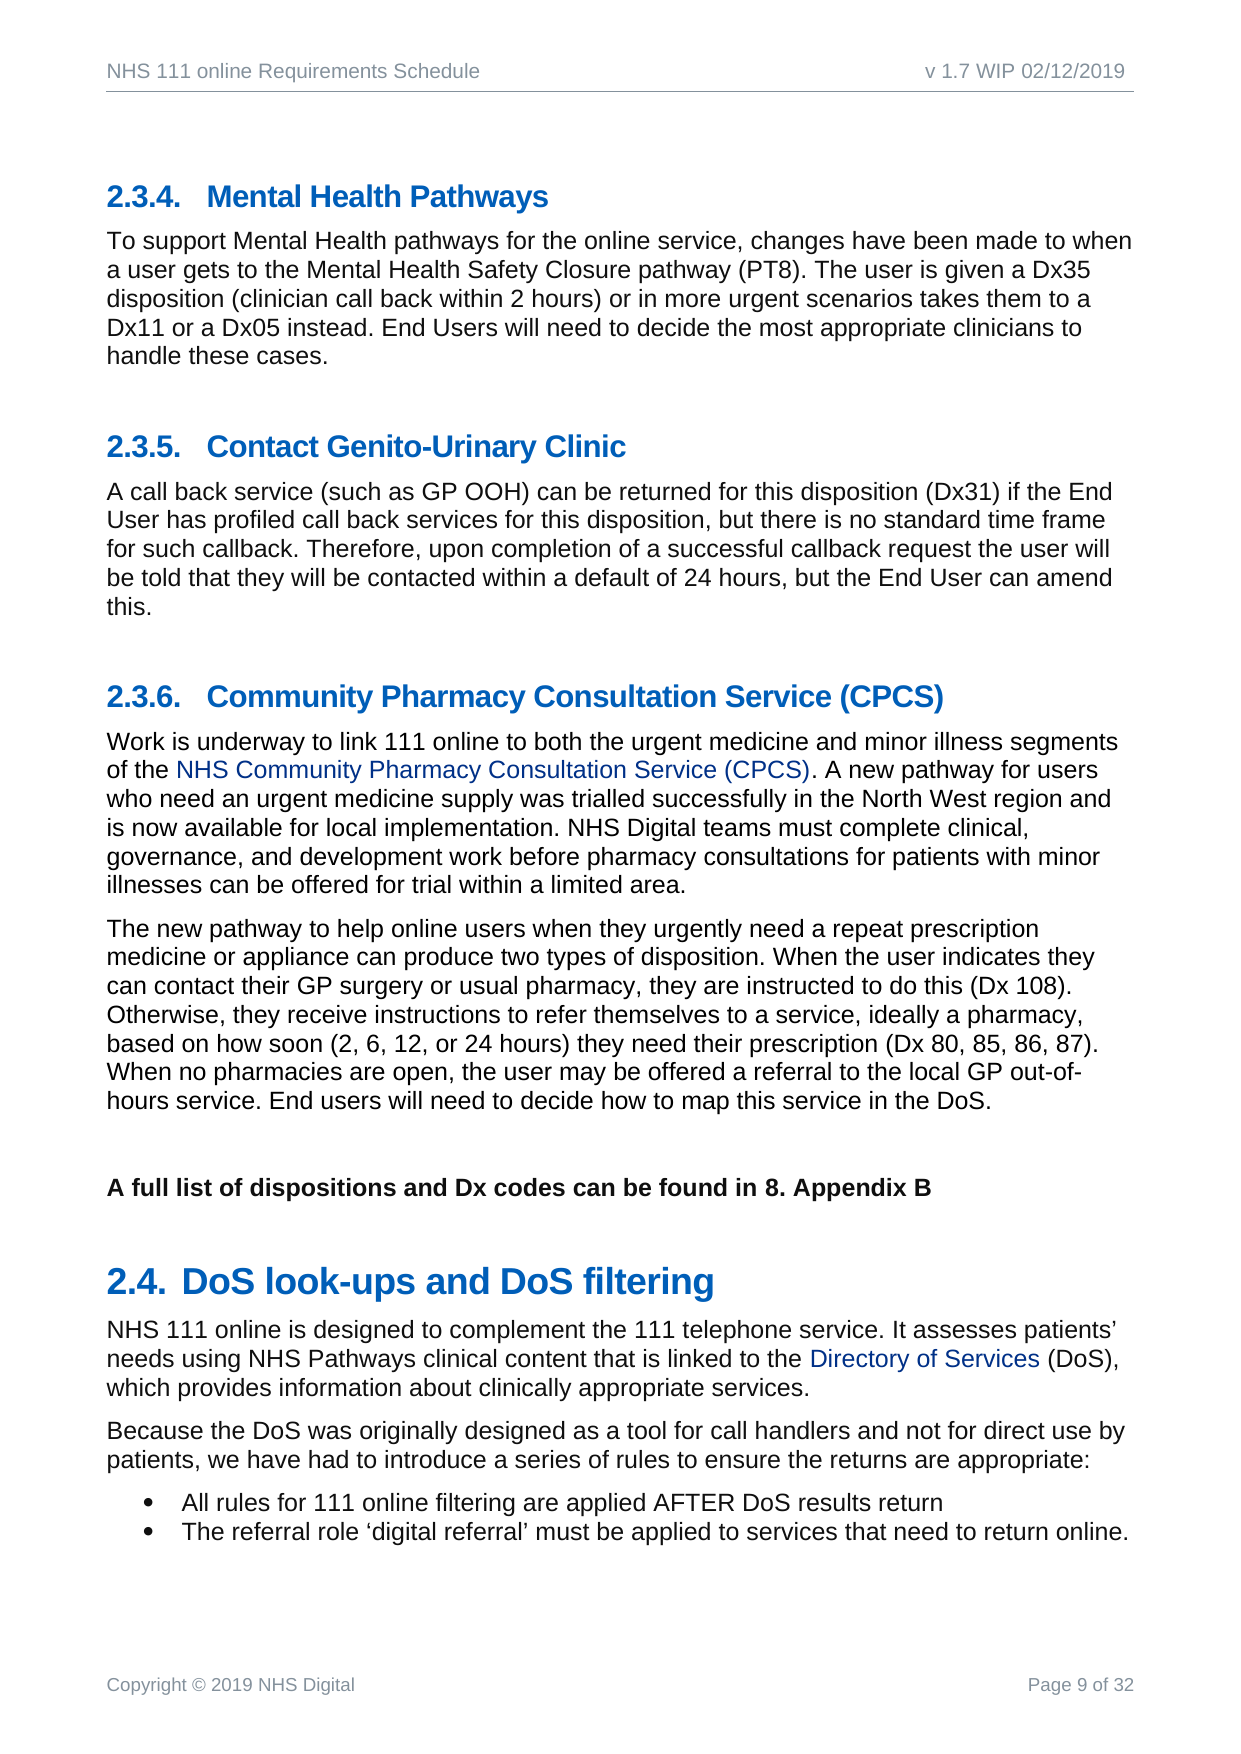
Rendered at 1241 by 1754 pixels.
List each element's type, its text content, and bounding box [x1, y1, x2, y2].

list All rules for 111 online filtering are applied AFTER DoS results return [144, 1488, 1134, 1517]
text Work is underway to link 111 online to both the urgent medicine and minor illness segments of the NHS Community Pharmacy Consultation Service (CPCS). A new pathway for users who need an urgent medicine supply was trialled successfully in the North West region and is now available for local implementation. NHS Digital teams must complete clinical, governance, and development work before pharmacy consultations for patients with minor illnesses can be offered for trial within a limited area. [106, 727, 1134, 899]
text To support Mental Health pathways for the online service, changes have been made to when a user gets to the Mental Health Safety Closure pathway (PT8). The user is given a Dx35 disposition (clinician call back within 2 hours) or in more urgent scenarios takes them to a Dx11 or a Dx05 instead. End Users will need to decide the most appropriate clinicians to handle these cases. [106, 226, 1134, 370]
subtitle DoS look-ups and DoS filtering [106, 1259, 1134, 1303]
subtitle Community Pharmacy Consultation Service (CPCS) [106, 678, 1134, 714]
text A full list of dispositions and Dx codes can be found in 8. Appendix B [106, 1173, 1134, 1202]
subtitle Contact Genito-Urinary Clinic [106, 428, 1134, 464]
text The new pathway to help online users when they urgently need a repeat prescription medicine or appliance can produce two types of disposition. When the user indicates they can contact their GP surgery or usual pharmacy, they are instructed to do this (Dx 108). Otherwise, they receive instructions to refer themselves to a service, ideally a pharmacy, based on how soon (2, 6, 12, or 24 hours) they need their prescription (Dx 80, 85, 86, 87). When no pharmacies are open, the user may be offered a referral to the local GP out-of-hours service. End users will need to decide how to map this service in the DoS. [106, 914, 1134, 1115]
text A call back service (such as GP OOH) can be returned for this disposition (Dx31) if the End User has profiled call back services for this disposition, but there is no standard time frame for such callback. Therefore, upon completion of a successful callback request the user will be told that they will be contacted within a default of 24 hours, but the End User can amend this. [106, 476, 1134, 620]
text Because the DoS was originally designed as a tool for call handlers and not for direct use by patients, we have had to introduce a series of rules to ensure the returns are appropriate: [106, 1416, 1134, 1473]
subtitle Mental Health Pathways [106, 178, 1134, 214]
list The referral role ‘digital referral’ must be applied to services that need to return online. [144, 1517, 1134, 1546]
text NHS 111 online is designed to complement the 111 telephone service. It assesses patients’ needs using NHS Pathways clinical content that is linked to the Directory of Services (DoS), which provides information about clinically appropriate services. [106, 1315, 1134, 1401]
